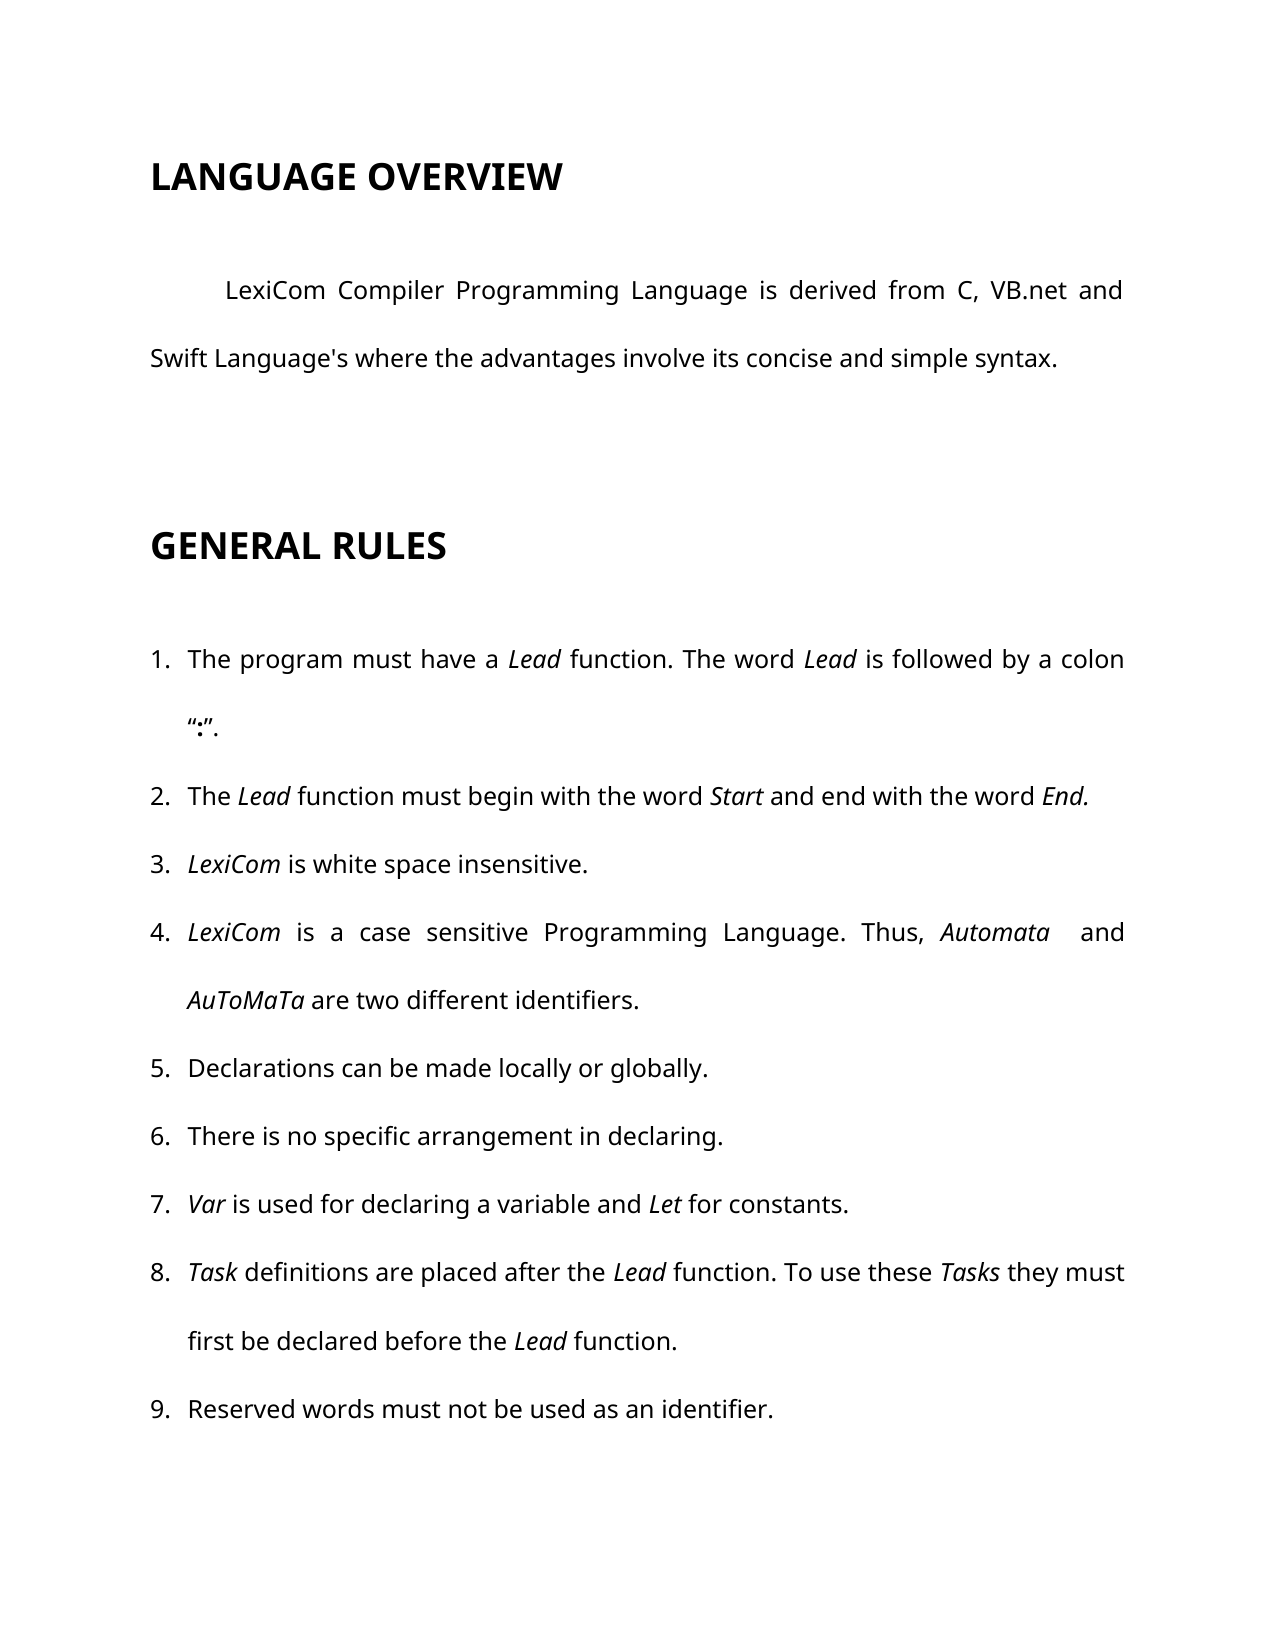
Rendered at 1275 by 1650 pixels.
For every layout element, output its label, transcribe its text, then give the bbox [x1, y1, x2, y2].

list Declarations can be made locally or globally. [150, 1051, 1125, 1085]
list Var is used for declaring a variable and Let for constants. [150, 1187, 1125, 1221]
list LexiCom is a case sensitive Programming Language. Thus, Automata and AuToMaTa are two different identifiers. [150, 914, 1125, 1017]
list LexiCom is white space insensitive. [150, 846, 1125, 880]
text GENERAL RULES [150, 519, 1125, 570]
text LANGUAGE OVERVIEW [150, 150, 1125, 201]
list Task definitions are placed after the Lead function. To use these Tasks they must first be declared before the Lead function. [150, 1255, 1125, 1357]
list The program must have a Lead function. The word Lead is followed by a colon “:”. [150, 642, 1125, 744]
list There is no specific arrangement in declaring. [150, 1119, 1125, 1153]
text LexiCom Compiler Programming Language is derived from C, VB.net and Swift Language's where the advantages involve its concise and simple syntax. [150, 273, 1125, 375]
list Reserved words must not be used as an identifier. [150, 1391, 1125, 1425]
list The Lead function must begin with the word Start and end with the word End. [150, 778, 1125, 812]
